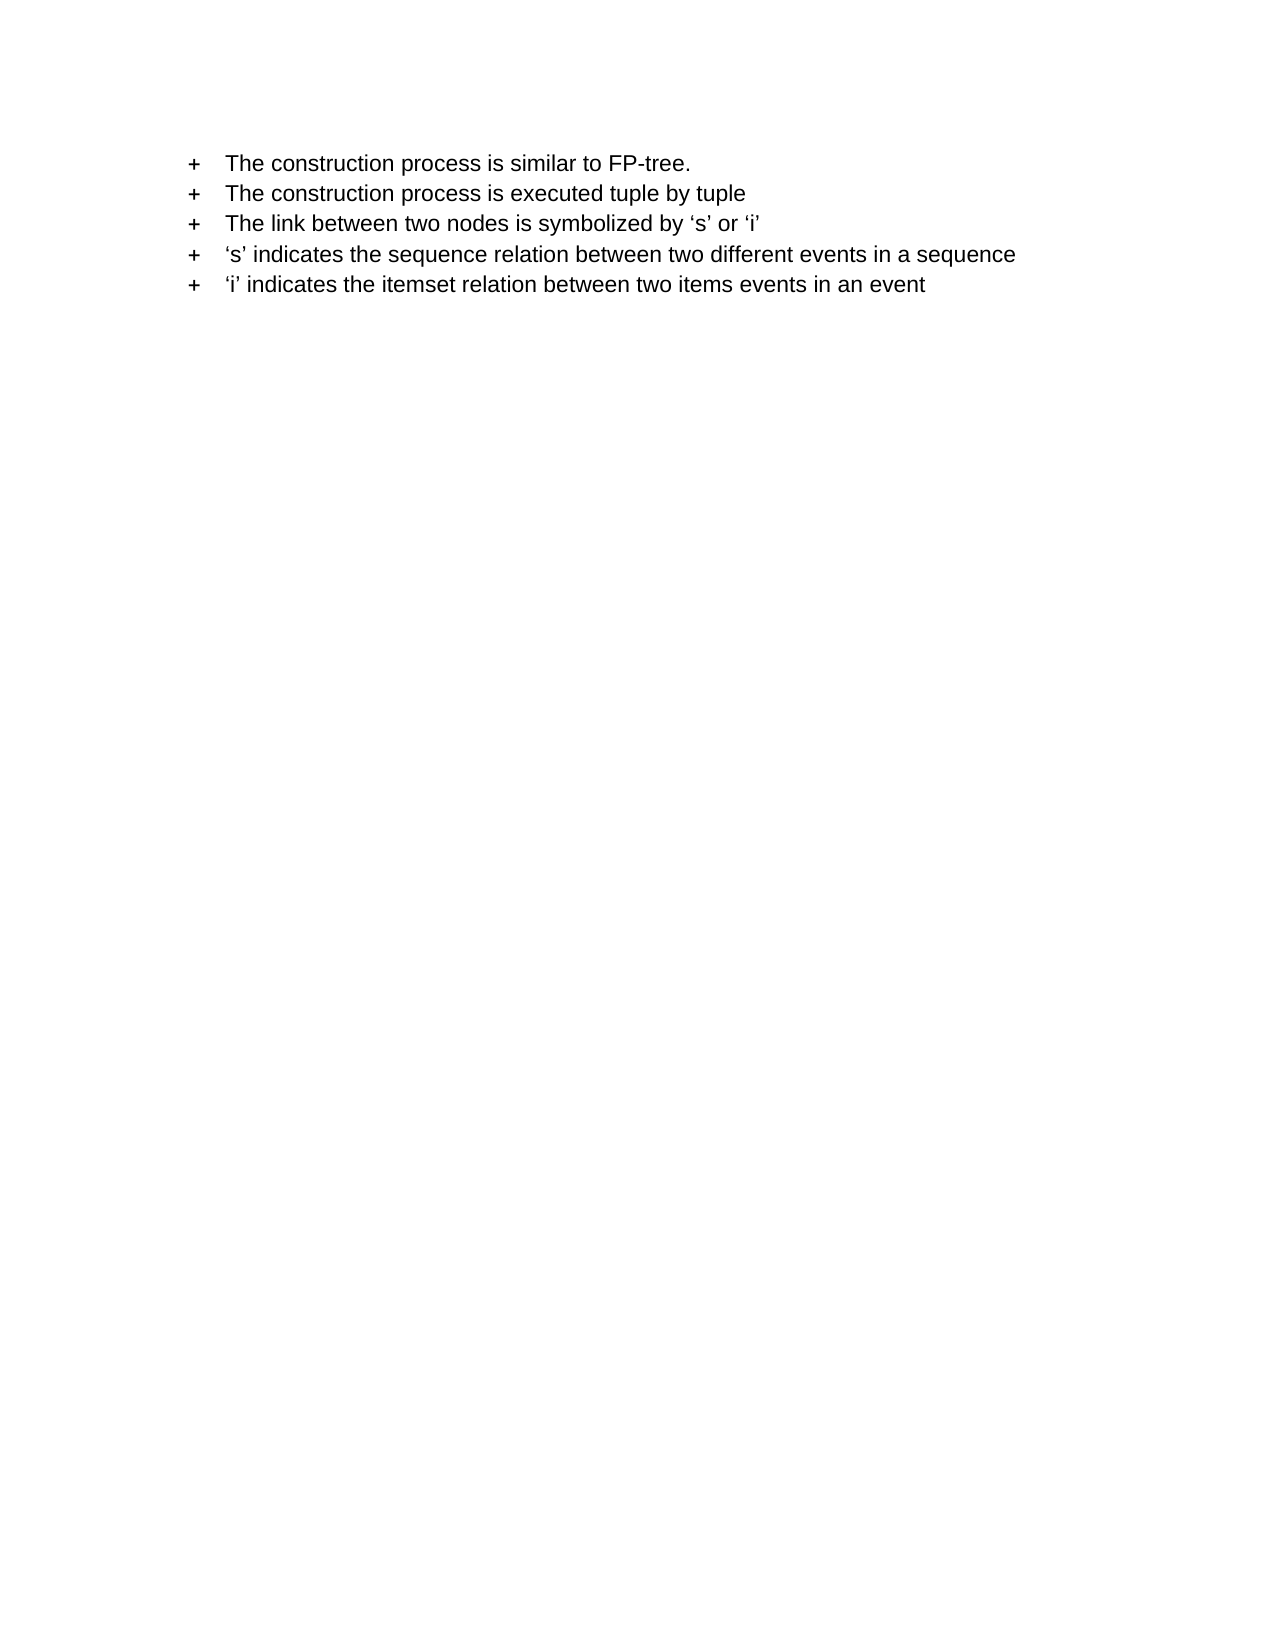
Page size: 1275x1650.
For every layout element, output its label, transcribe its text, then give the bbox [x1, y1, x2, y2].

list The construction process is executed tuple by tuple [187, 180, 1125, 207]
list The link between two nodes is symbolized by ‘s’ or ‘i’ [187, 210, 1125, 237]
list ‘i’ indicates the itemset relation between two items events in an event [187, 271, 1125, 297]
list ‘s’ indicates the sequence relation between two different events in a sequence [187, 241, 1125, 267]
list The construction process is similar to FP-tree. [187, 150, 1125, 176]
